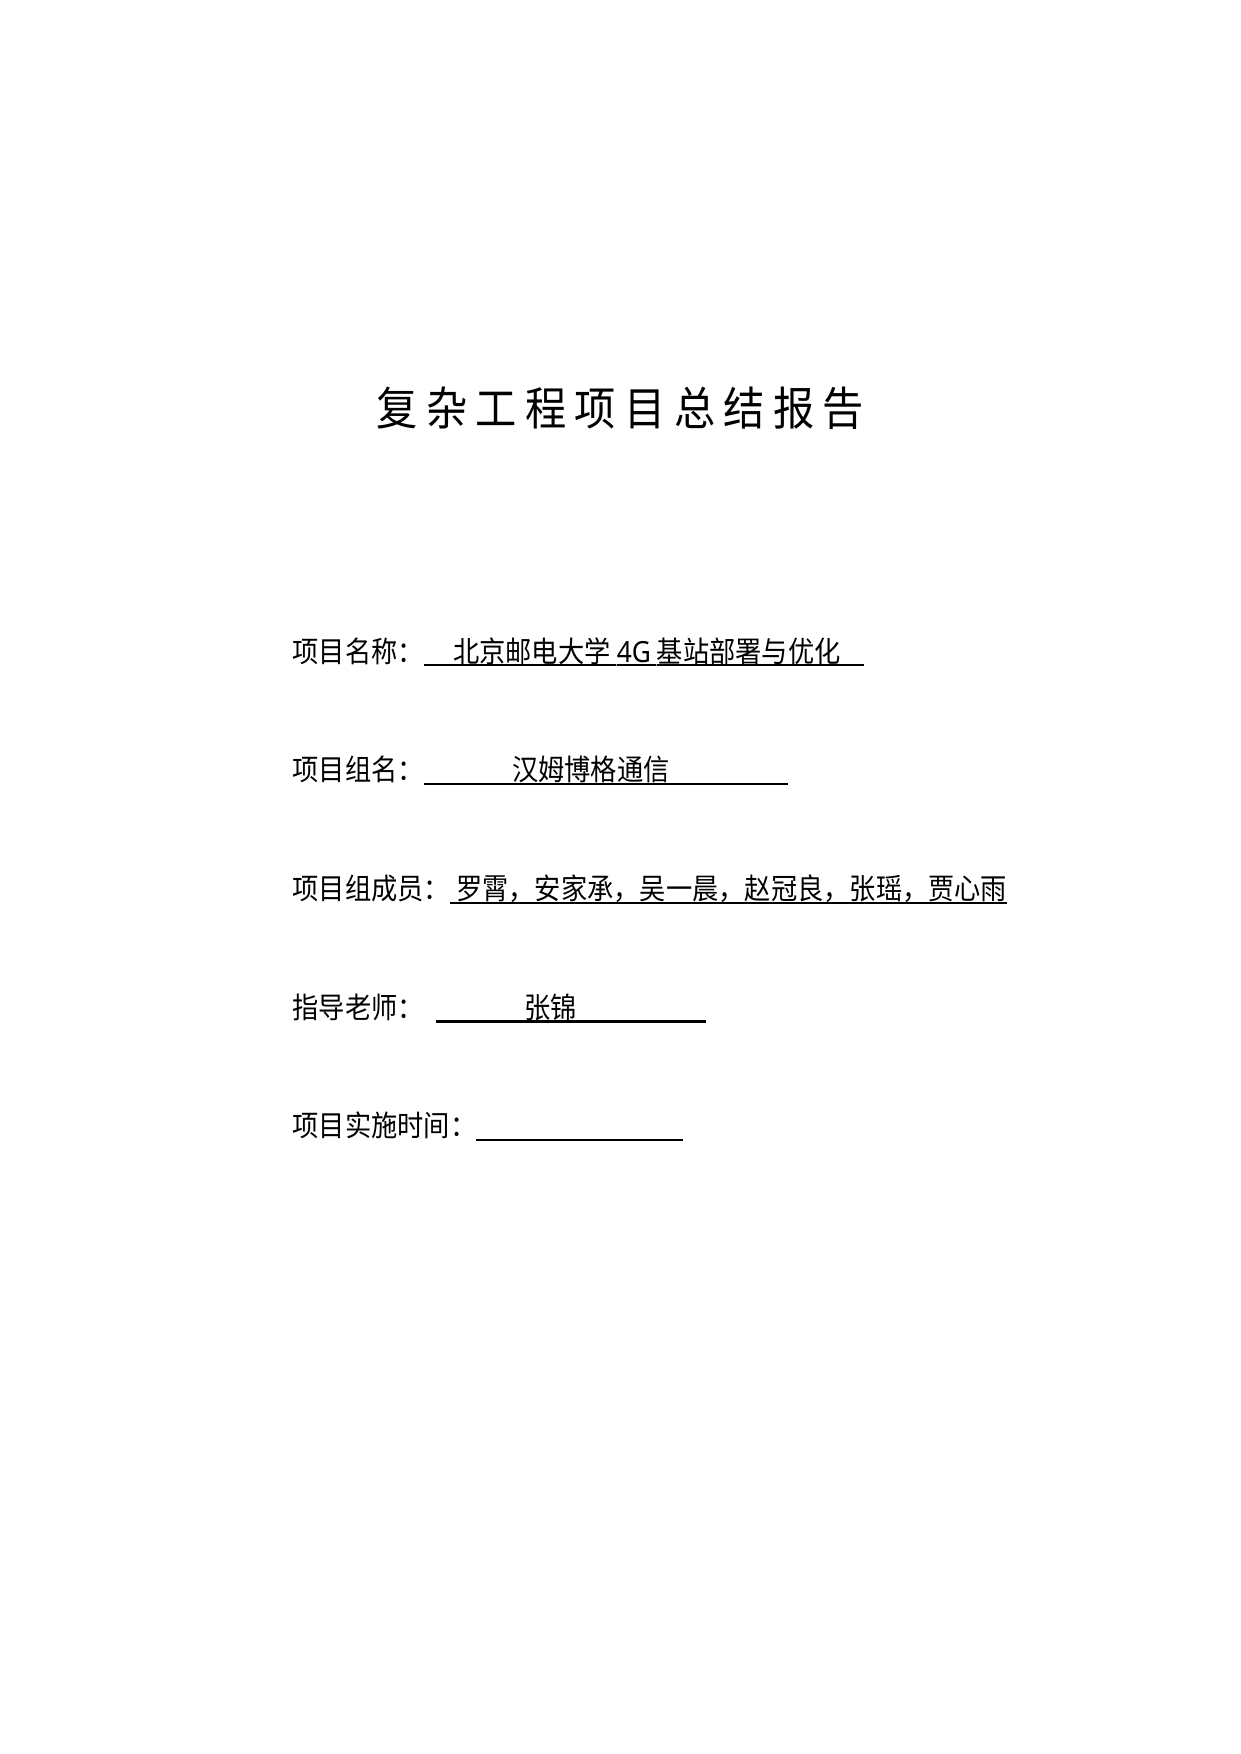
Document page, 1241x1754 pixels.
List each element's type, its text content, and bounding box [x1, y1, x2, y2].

text 复杂工程项目总结报告 [187, 357, 1053, 454]
text 指导老师： 张锦 [187, 973, 1053, 1038]
text 项目组名： 汉姆博格通信 [187, 736, 1053, 801]
text 项目组成员： 罗霄，安家承，吴一晨，赵冠良，张瑶，贾心雨 [187, 854, 1053, 919]
text 项目实施时间： [187, 1092, 1053, 1157]
text 项目名称： 北京邮电大学4G基站部署与优化 [187, 617, 1053, 682]
